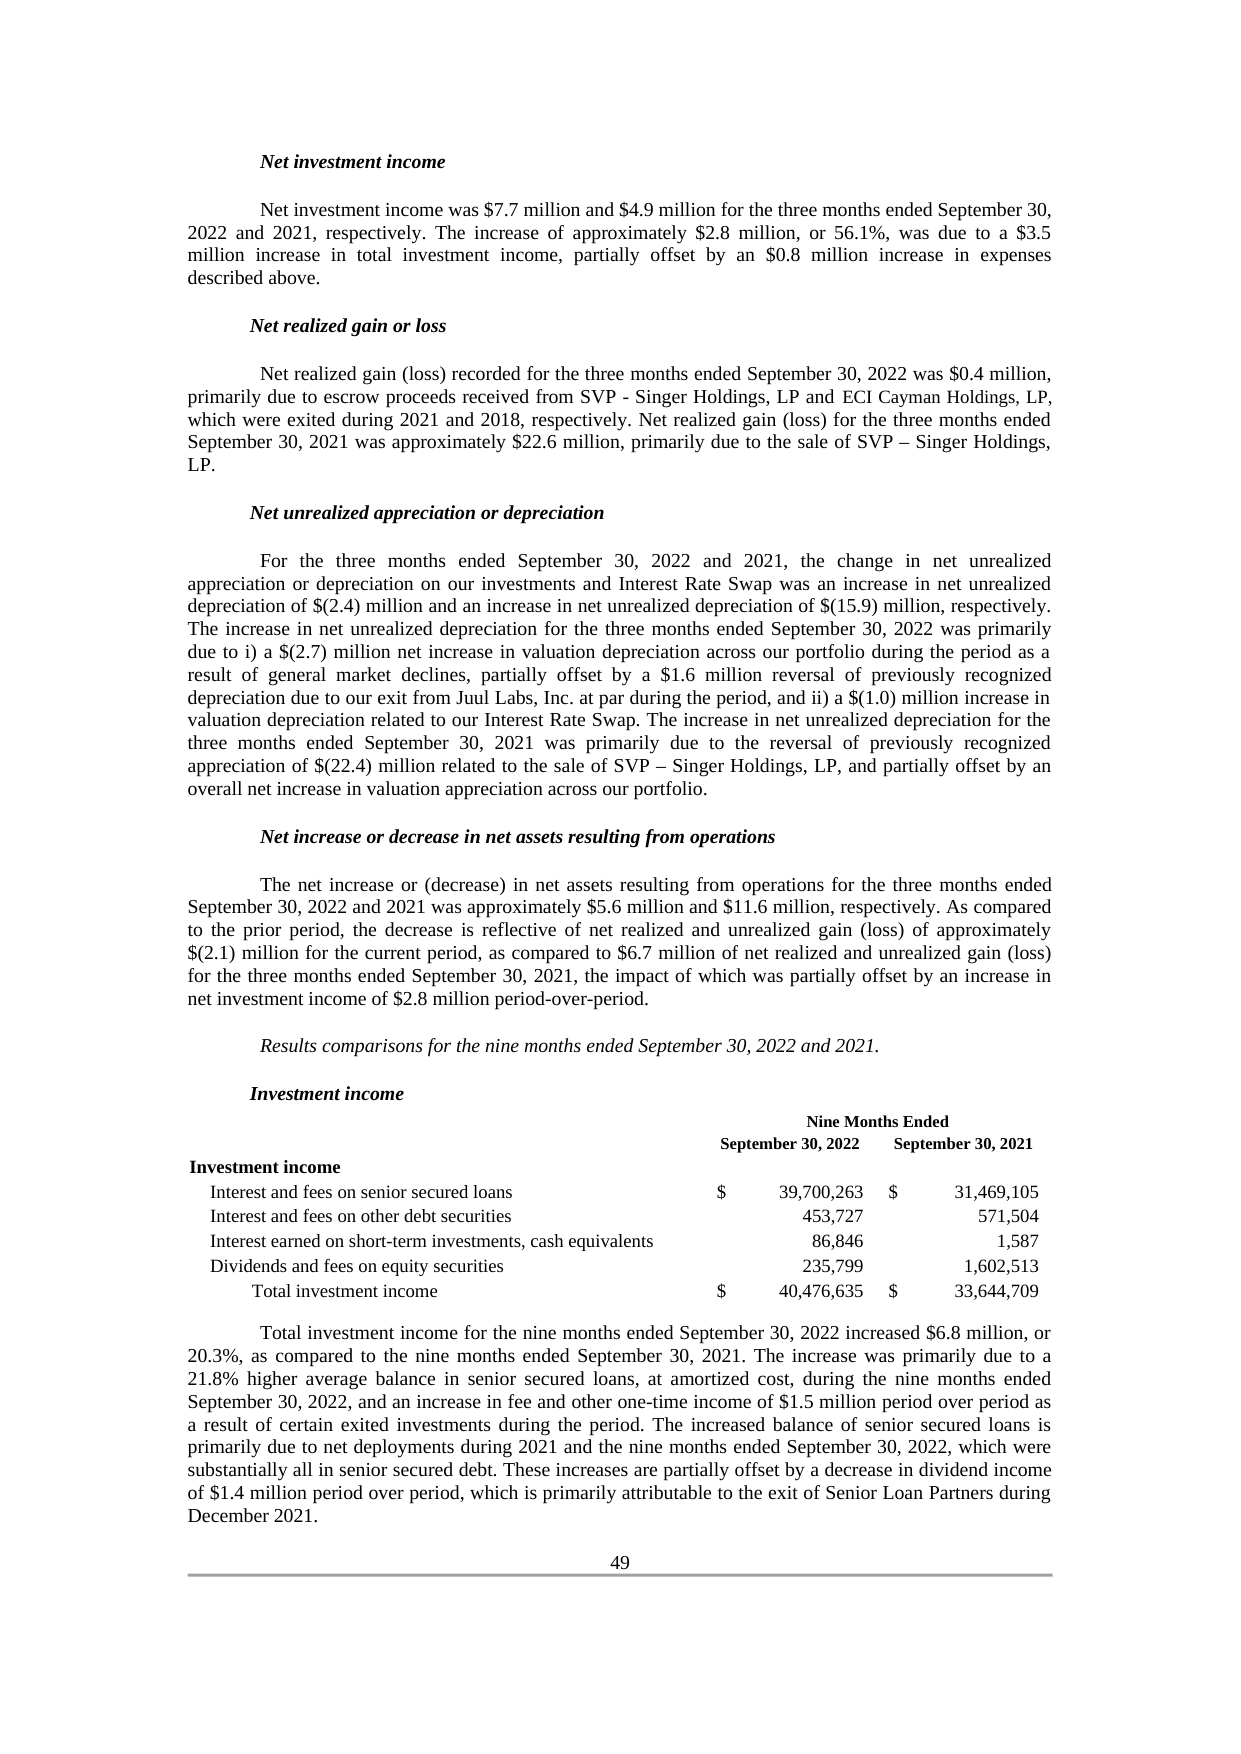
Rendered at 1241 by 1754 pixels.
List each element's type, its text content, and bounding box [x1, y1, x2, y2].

text Net investment income was $7.7 million and $4.9 million for the three months ended September 30, 2022 and 2021, respectively. The increase of approximately $2.8 million, or 56.1%, was due to a $3.5 million increase in total investment income, partially offset by an $0.8 million increase in expenses described above. [187, 198, 1053, 289]
text Total investment income for the nine months ended September 30, 2022 increased $6.8 million, or 20.3%, as compared to the nine months ended September 30, 2021. The increase was primarily due to a 21.8% higher average balance in senior secured loans, at amortized cost, during the nine months ended September 30, 2022, and an increase in fee and other one-time income of $1.5 million period over period as a result of certain exited investments during the period. The increased balance of senior secured loans is primarily due to net deployments during 2021 and the nine months ended September 30, 2022, which were substantially all in senior secured debt. These increases are partially offset by a decrease in dividend income of $1.4 million period over period, which is primarily attributable to the exit of Senior Loan Partners during December 2021. [187, 1321, 1053, 1527]
text Investment income [249, 1082, 1053, 1105]
text Net realized gain (loss) recorded for the three months ended September 30, 2022 was $0.4 million, primarily due to escrow proceeds received from SVP - Singer Holdings, LP and ECI Cayman Holdings, LP, which were exited during 2021 and 2018, respectively. Net realized gain (loss) for the three months ended September 30, 2021 was approximately $22.6 million, primarily due to the sale of SVP – Singer Holdings, LP. [187, 362, 1053, 476]
text Net unrealized appreciation or depreciation [249, 501, 1053, 524]
text Net realized gain or loss [249, 314, 1053, 337]
text 49 [187, 1551, 1053, 1573]
text For the three months ended September 30, 2022 and 2021, the change in net unrealized appreciation or depreciation on our investments and Interest Rate Swap was an increase in net unrealized depreciation of $(2.4) million and an increase in net unrealized depreciation of $(15.9) million, respectively. The increase in net unrealized depreciation for the three months ended September 30, 2022 was primarily due to i) a $(2.7) million net increase in valuation depreciation across our portfolio during the period as a result of general market declines, partially offset by a $1.6 million reversal of previously recognized depreciation due to our exit from Juul Labs, Inc. at par during the period, and ii) a $(1.0) million increase in valuation depreciation related to our Interest Rate Swap. The increase in net unrealized depreciation for the three months ended September 30, 2021 was primarily due to the reversal of previously recognized appreciation of $(22.4) million related to the sale of SVP – Singer Holdings, LP, and partially offset by an overall net increase in valuation appreciation across our portfolio. [187, 549, 1053, 800]
text Net increase or decrease in net assets resulting from operations [187, 825, 1053, 847]
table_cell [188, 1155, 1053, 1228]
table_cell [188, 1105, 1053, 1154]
text Results comparisons for the nine months ended September 30, 2022 and 2021. [187, 1034, 1053, 1057]
text Net investment income [187, 150, 1053, 173]
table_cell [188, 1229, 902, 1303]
text The net increase or (decrease) in net assets resulting from operations for the three months ended September 30, 2022 and 2021 was approximately $5.6 million and $11.6 million, respectively. As compared to the prior period, the decrease is reflective of net realized and unrealized gain (loss) of approximately $(2.1) million for the current period, as compared to $6.7 million of net realized and unrealized gain (loss) for the three months ended September 30, 2021, the impact of which was partially offset by an increase in net investment income of $2.8 million period-over-period. [187, 872, 1053, 1009]
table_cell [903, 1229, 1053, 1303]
